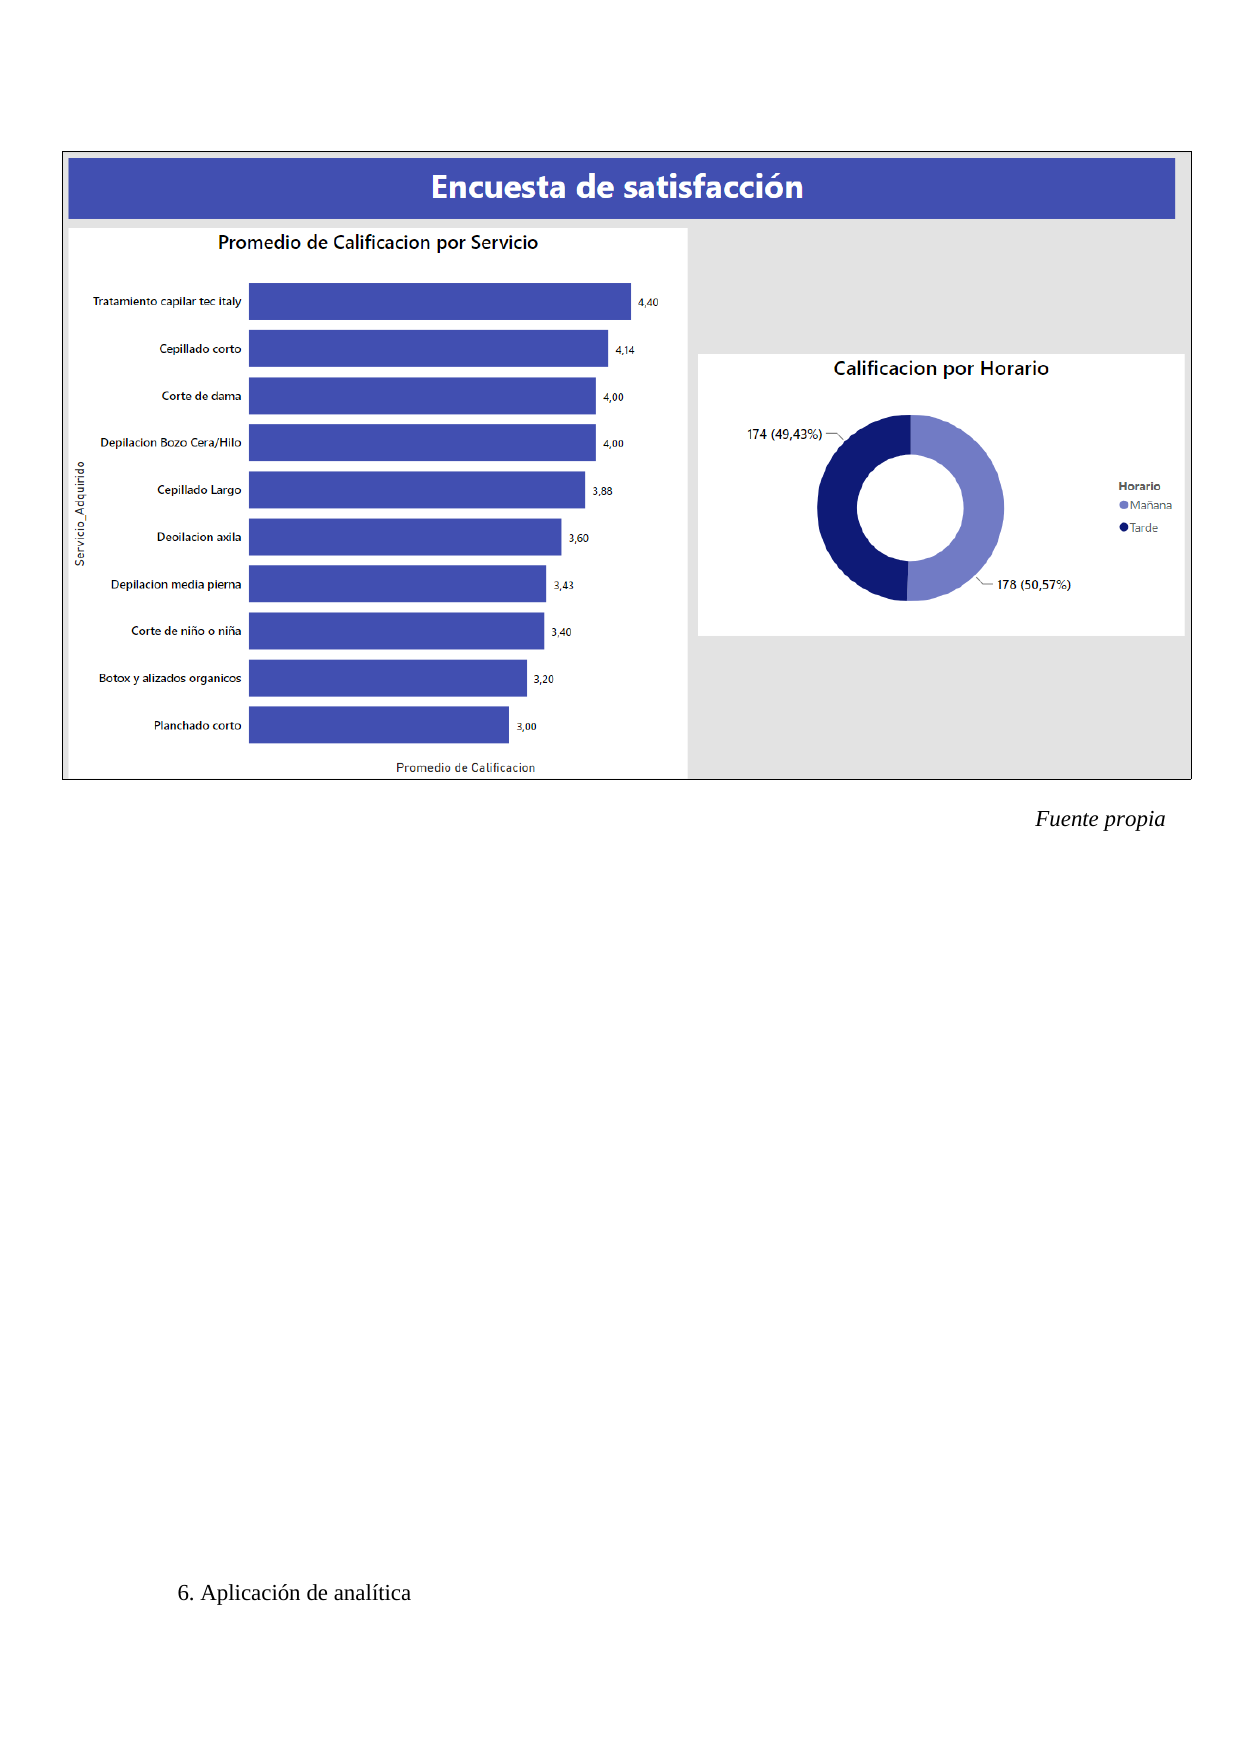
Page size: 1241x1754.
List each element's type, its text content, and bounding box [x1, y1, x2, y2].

picture [63, 152, 1191, 779]
text 6. Aplicación de analítica [177, 1579, 1063, 1605]
